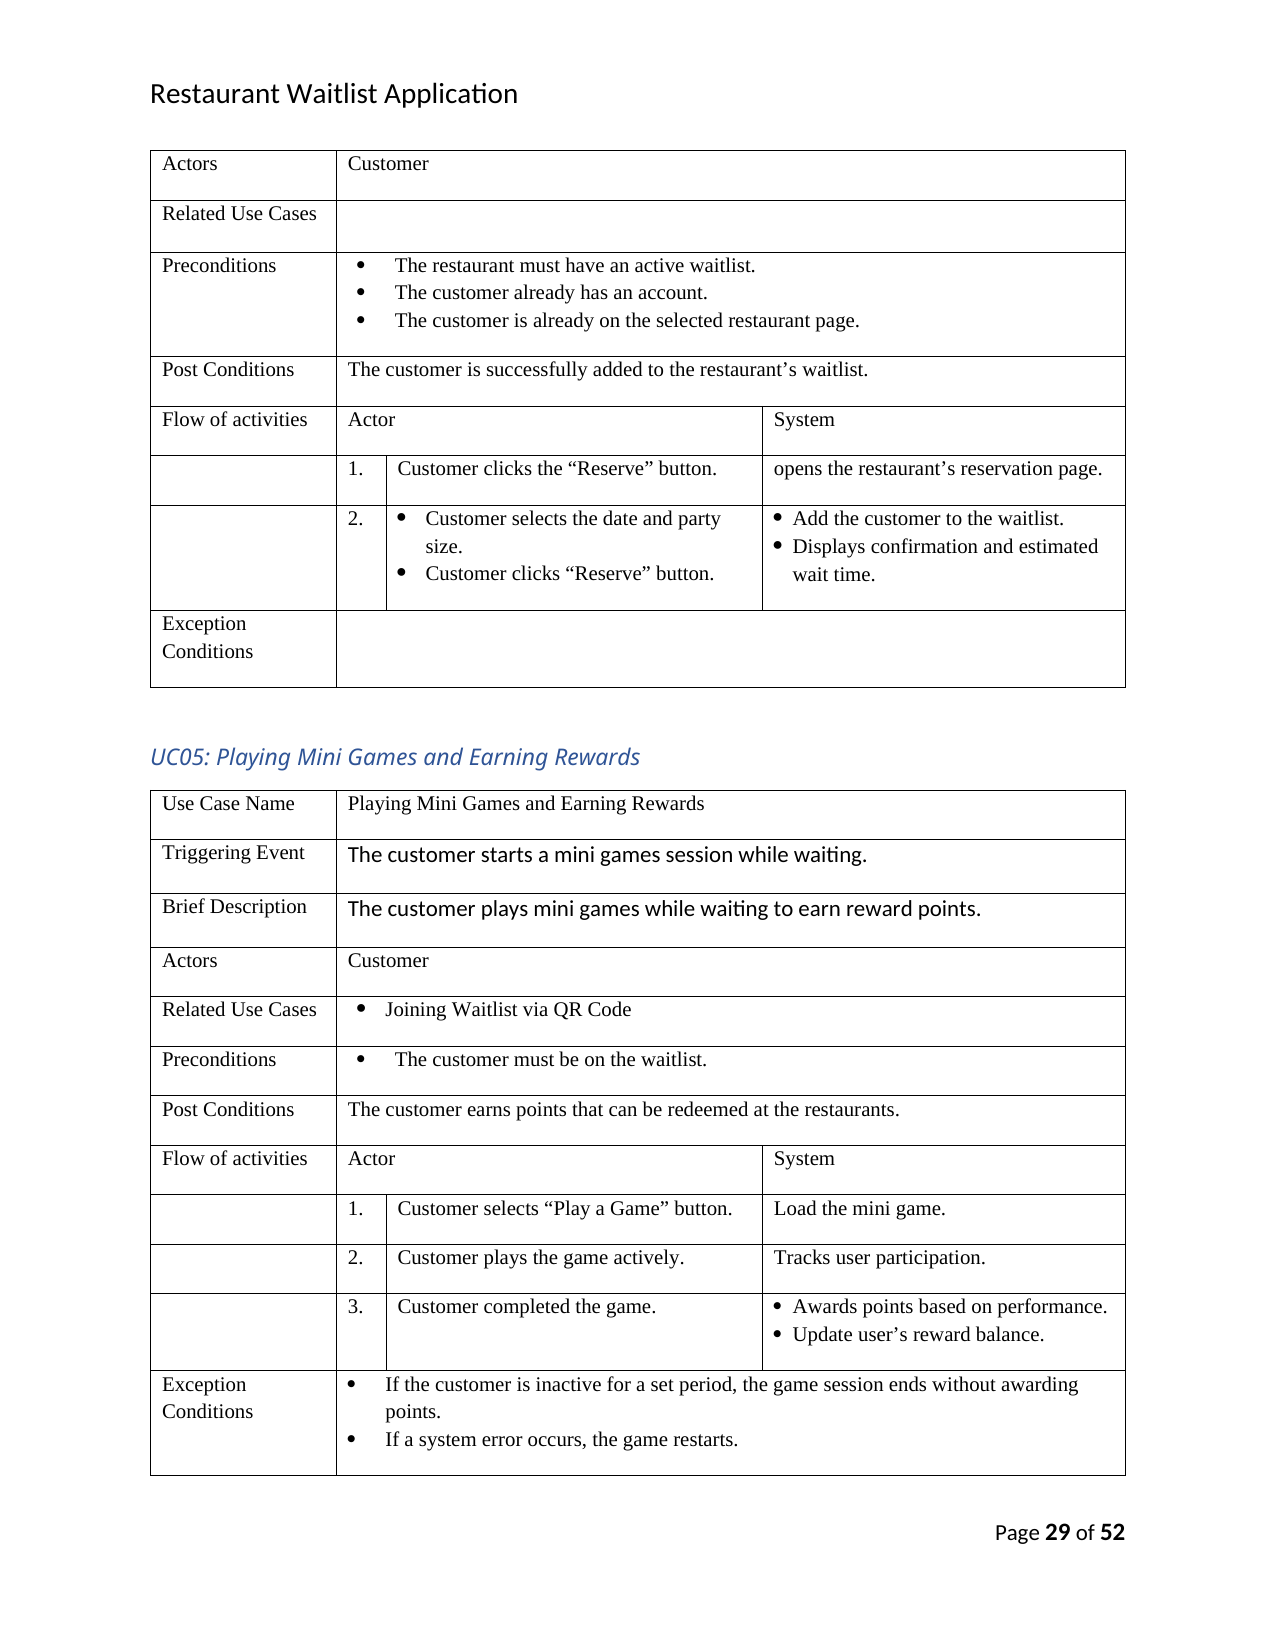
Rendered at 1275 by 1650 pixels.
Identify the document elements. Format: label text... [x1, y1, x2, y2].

table_cell [337, 201, 1125, 252]
table_cell Flow of activities [151, 1146, 336, 1194]
table_cell Customer [337, 948, 1125, 996]
table_cell Triggering Event [151, 840, 336, 893]
table_cell Customer selects the date and party size. Customer clicks “Reserve” button. [387, 506, 762, 610]
table_cell Post Conditions [151, 357, 336, 406]
table_cell The restaurant must have an active waitlist. The customer already has an account. The customer is already on the selected restaurant page. [337, 253, 1125, 356]
table_cell 1. [337, 1195, 386, 1244]
table_cell System [763, 1146, 1125, 1194]
table_cell The customer is successfully added to the restaurant’s waitlist. [337, 357, 1125, 406]
table_cell [151, 1245, 336, 1293]
table_cell The customer must be on the waitlist. [337, 1047, 1125, 1095]
table_cell Post Conditions [151, 1096, 336, 1145]
table_cell Customer plays the game actively. [387, 1245, 762, 1293]
table_cell Flow of activities [151, 407, 336, 455]
table_cell The customer plays mini games while waiting to earn reward points. [337, 894, 1125, 947]
table_cell [151, 456, 336, 505]
table_cell 1. [337, 456, 386, 505]
table_cell Tracks user participation. [763, 1245, 1125, 1293]
table_cell If the customer is inactive for a set period, the game session ends without awarding points. If a system error occurs, the game restarts. [337, 1371, 1125, 1475]
table_cell Customer completed the game. [387, 1294, 762, 1370]
table_cell Related Use Cases [151, 997, 336, 1046]
table_cell The customer earns points that can be redeemed at the restaurants. [337, 1096, 1125, 1145]
table_cell 3. [337, 1294, 386, 1370]
table_cell Load the mini game. [763, 1195, 1125, 1244]
table_header Use Case Name [151, 791, 336, 839]
table_cell Actors [151, 948, 336, 996]
table_cell System [763, 407, 1125, 455]
table_header Playing Mini Games and Earning Rewards [337, 791, 1125, 839]
table_cell 2. [337, 1245, 386, 1293]
table_cell Exception Conditions [151, 1371, 336, 1475]
table_cell [337, 611, 1125, 687]
table_cell The customer starts a mini games session while waiting. [337, 840, 1125, 893]
table_cell Customer [337, 151, 1125, 199]
table_cell Actor [337, 1146, 762, 1194]
table_cell Actor [337, 407, 762, 455]
table_cell Add the customer to the waitlist. Displays confirmation and estimated wait time. [763, 506, 1125, 610]
table_cell Related Use Cases [151, 201, 336, 252]
table_cell Joining Waitlist via QR Code [337, 997, 1125, 1046]
subtitle UC05: Playing Mini Games and Earning Rewards [150, 741, 1125, 772]
table_cell Exception Conditions [151, 611, 336, 687]
table_cell Brief Description [151, 894, 336, 947]
table_cell Preconditions [151, 253, 336, 356]
table_cell Customer clicks the “Reserve” button. [387, 456, 762, 505]
table_cell opens the restaurant’s reservation page. [763, 456, 1125, 505]
table_cell Awards points based on performance. Update user’s reward balance. [763, 1294, 1125, 1370]
table_cell [151, 506, 336, 610]
table_cell Actors [151, 151, 336, 199]
table_cell [151, 1195, 336, 1244]
table_cell [151, 1294, 336, 1370]
table_cell Customer selects “Play a Game” button. [387, 1195, 762, 1244]
table_cell 2. [337, 506, 386, 610]
table_cell Preconditions [151, 1047, 336, 1095]
